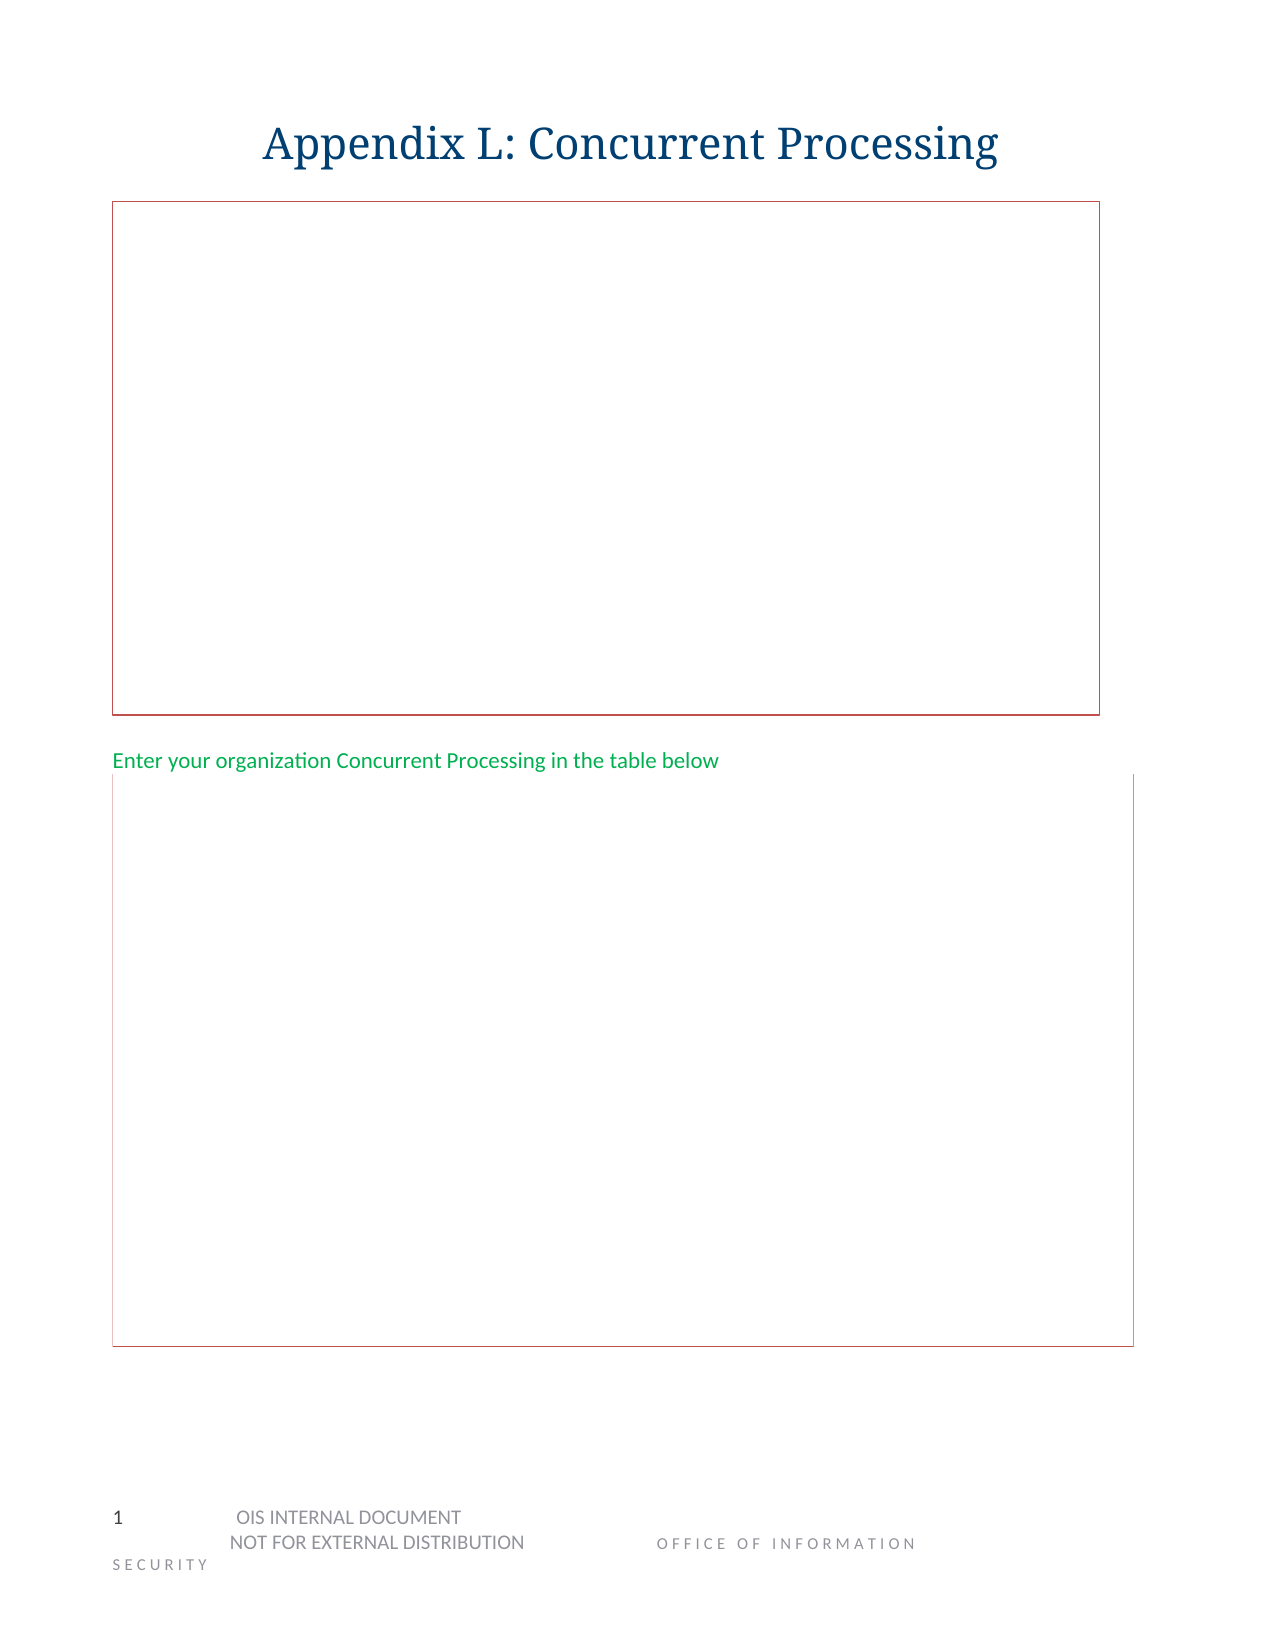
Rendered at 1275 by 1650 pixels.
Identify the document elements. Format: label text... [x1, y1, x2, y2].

text Enter your organization Concurrent Processing in the table below [112, 746, 1162, 774]
subtitle : Concurrent Processing [262, 112, 1162, 172]
